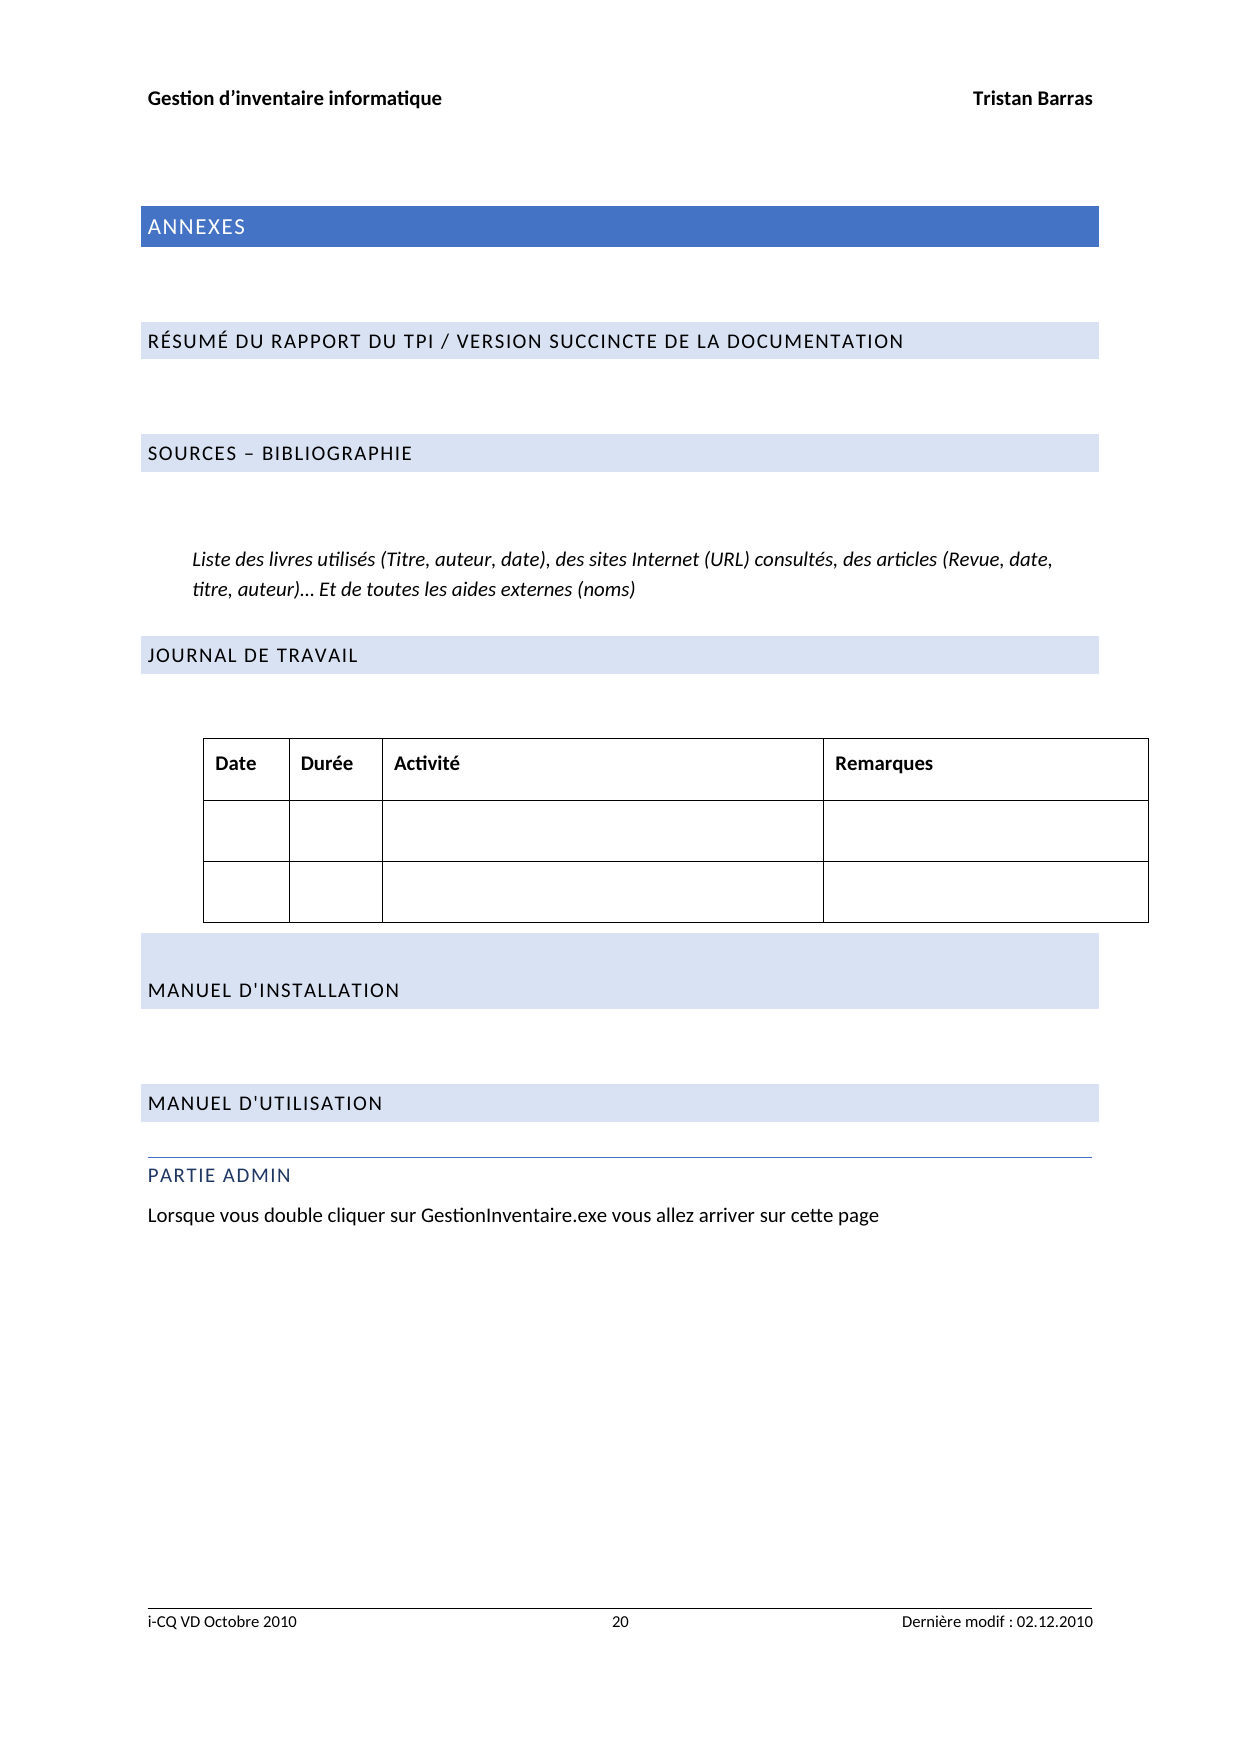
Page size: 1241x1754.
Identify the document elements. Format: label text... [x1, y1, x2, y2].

subtitle Sources – Bibliographie [148, 440, 1092, 466]
table_cell [290, 862, 382, 922]
table_cell [204, 862, 289, 922]
subtitle Manuel d'Installation [148, 971, 1092, 1003]
table_cell [824, 801, 1148, 861]
table_cell [383, 801, 823, 861]
table_cell [383, 862, 823, 922]
table_header Activité [383, 739, 823, 799]
table_header Durée [290, 739, 382, 799]
table_header Remarques [824, 739, 1148, 799]
table_cell [290, 801, 382, 861]
table_cell [824, 862, 1148, 922]
subtitle Journal de travail [148, 643, 1092, 668]
table_header Date [204, 739, 289, 799]
subtitle Partie admin [148, 1158, 1092, 1188]
subtitle Manuel d'Utilisation [148, 1090, 1092, 1116]
text Lorsque vous double cliquer sur GestionInventaire.exe vous allez arriver sur cette page [148, 1202, 1092, 1228]
subtitle Annexes [148, 212, 1092, 240]
text Liste des livres utilisés (Titre, auteur, date), des sites Internet (URL) consultés, des articles (Revue, date, titre, auteur)… Et de toutes les aides externes (noms) [192, 547, 1092, 601]
table_cell [204, 801, 289, 861]
subtitle Résumé du rapport du TPI / version succincte de la documentation [148, 328, 1092, 353]
